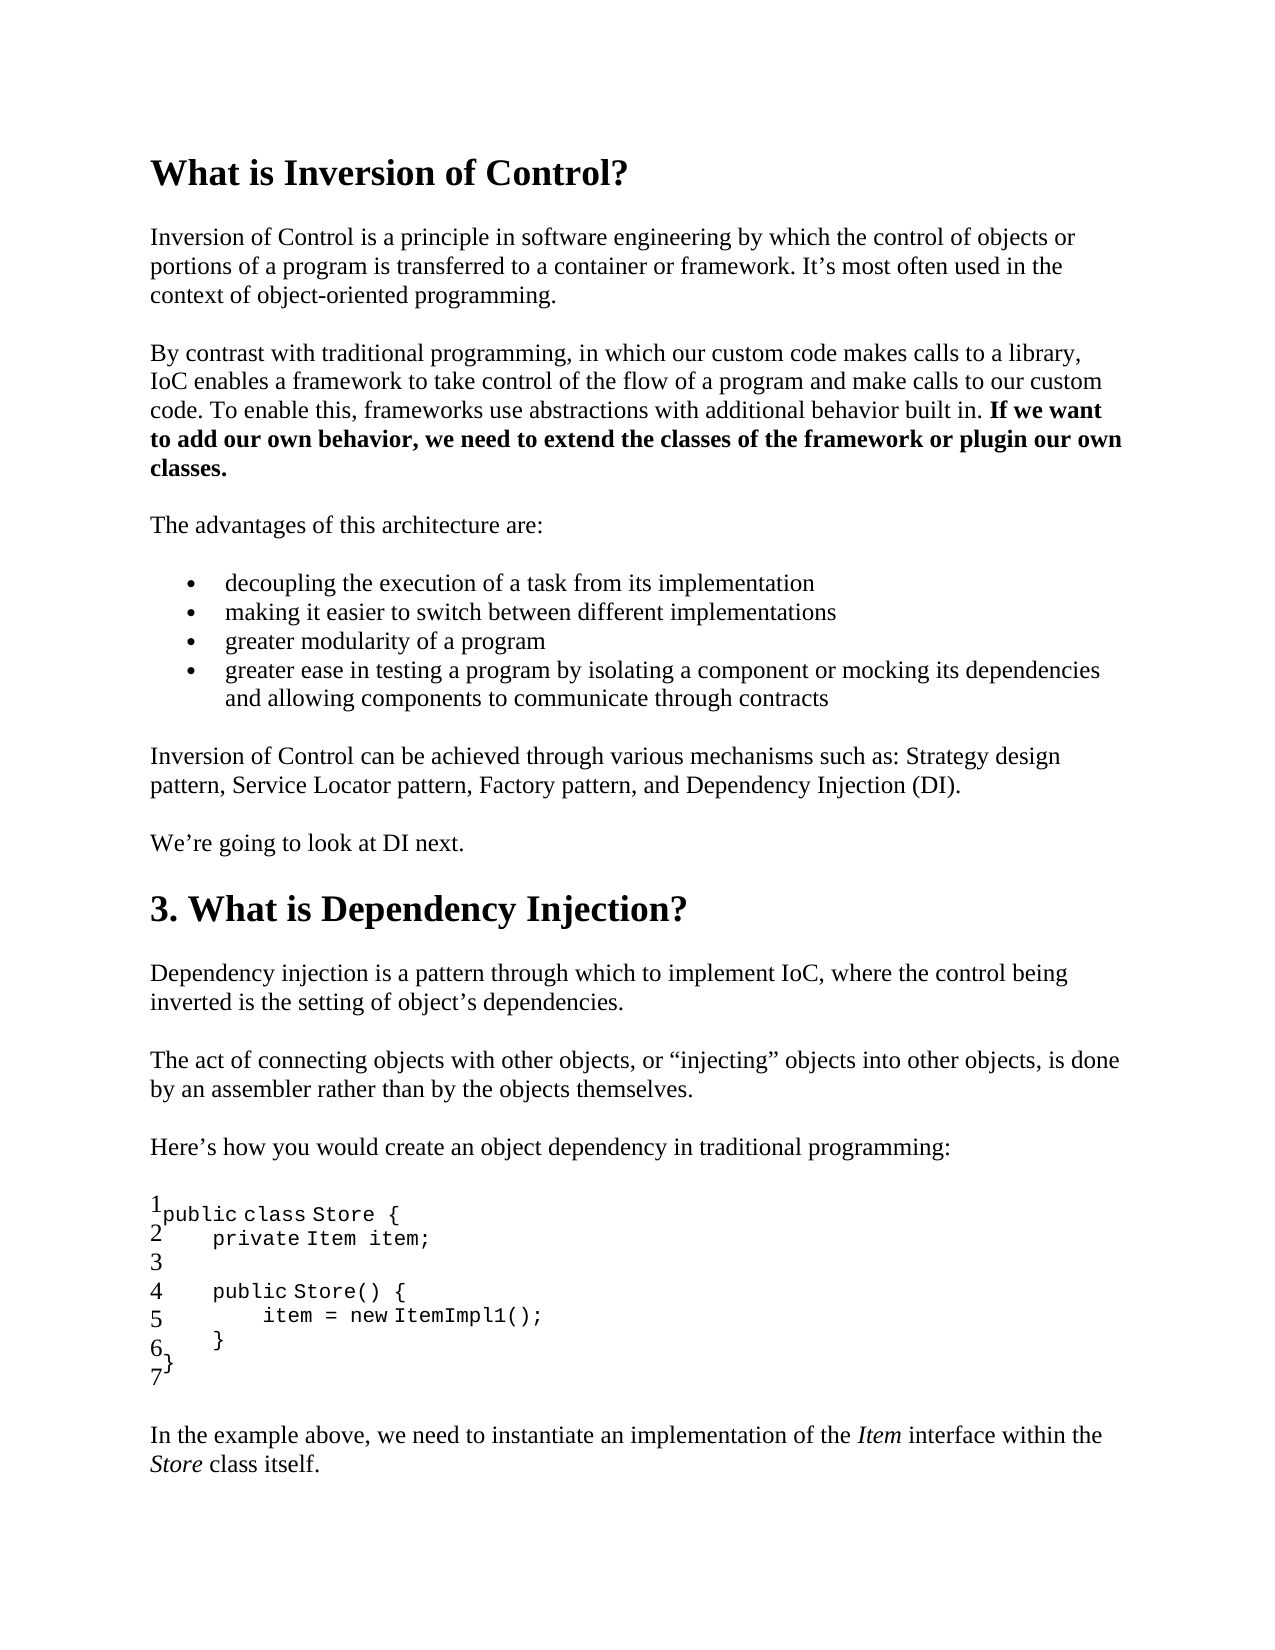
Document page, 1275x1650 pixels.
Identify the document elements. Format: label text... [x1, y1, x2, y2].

list greater modularity of a program [187, 626, 1125, 655]
table_header public class Store { private Item item; public Store() { item = new ItemImpl1(); } } [163, 1190, 581, 1391]
list decoupling the execution of a task from its implementation [187, 568, 1125, 597]
text What is Inversion of Control? [150, 150, 1125, 193]
text Dependency injection is a pattern through which to implement IoC, where the control being inverted is the setting of object’s dependencies. [150, 958, 1125, 1016]
text Here’s how you would create an object dependency in traditional programming: [150, 1132, 1125, 1160]
text In the example above, we need to instantiate an implementation of the Item interface within the Store class itself. [150, 1420, 1125, 1477]
text We’re going to look at DI next. [150, 828, 1125, 857]
text 3. What is Dependency Injection? [150, 886, 1125, 929]
text Inversion of Control can be achieved through various mechanisms such as: Strategy design pattern, Service Locator pattern, Factory pattern, and Dependency Injection (DI). [150, 741, 1125, 799]
list making it easier to switch between different implementations [187, 597, 1125, 626]
text The advantages of this architecture are: [150, 511, 1125, 539]
text By contrast with traditional programming, in which our custom code makes calls to a library, IoC enables a framework to take control of the flow of a program and make calls to our custom code. To enable this, frameworks use abstractions with additional behavior built in. If we want to add our own behavior, we need to extend the classes of the framework or plugin our own classes. [150, 338, 1125, 481]
text The act of connecting objects with other objects, or “injecting” objects into other objects, is done by an assembler rather than by the objects themselves. [150, 1045, 1125, 1102]
list greater ease in testing a program by isolating a component or mocking its dependencies and allowing components to communicate through contracts [187, 655, 1125, 712]
text Inversion of Control is a principle in software engineering by which the control of objects or portions of a program is transferred to a container or framework. It’s most often used in the context of object-oriented programming. [150, 222, 1125, 308]
